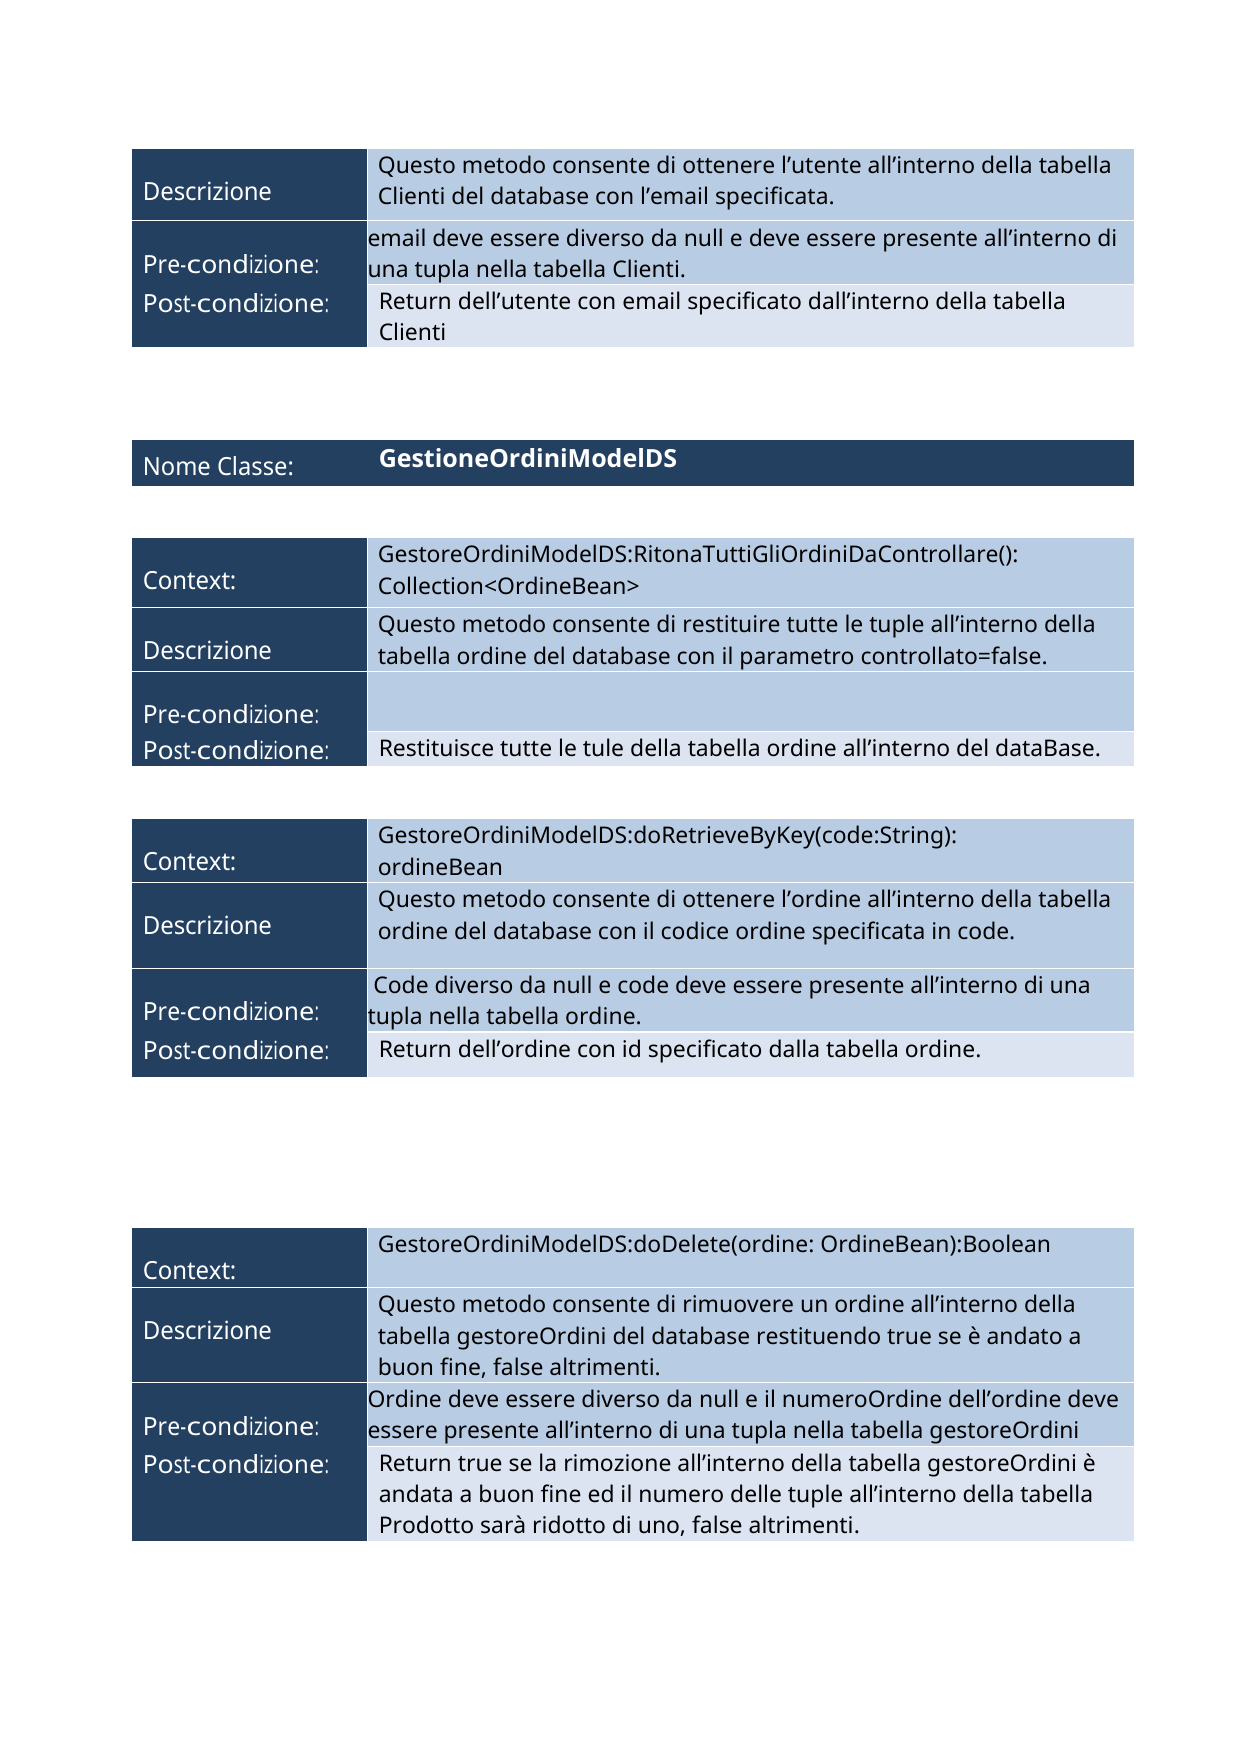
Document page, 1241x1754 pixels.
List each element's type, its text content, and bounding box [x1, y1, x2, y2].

table_cell Questo metodo consente di ottenere l’ordine all’interno della tabella ordine del database con il codice ordine specificata in code. [368, 883, 1134, 968]
table_cell Descrizione [132, 883, 367, 968]
table_cell Return dell’ordine con id specificato dalla tabella ordine. [368, 1033, 1134, 1077]
table_header Nome Classe: [132, 440, 367, 486]
table_cell Pre-condizione: [132, 221, 367, 284]
table_cell Return dell’utente con email specificato dall’interno della tabella Clienti [368, 285, 1134, 347]
table_header GestioneOrdiniModelDS [367, 440, 1134, 486]
table_cell Questo metodo consente di ottenere l’utente all’interno della tabella Clienti del database con l’email specificata. [368, 149, 1134, 220]
table_header GestoreOrdiniModelDS:doDelete(ordine: OrdineBean):Boolean [368, 1228, 1134, 1287]
table_cell Descrizione [132, 1288, 367, 1382]
table_header GestoreOrdiniModelDS:doRetrieveByKey(code:String): ordineBean [368, 819, 1134, 882]
table_cell Descrizione [132, 149, 367, 220]
table_header GestoreOrdiniModelDS:RitonaTuttiGliOrdiniDaControllare(): Collection<OrdineBean> [368, 538, 1134, 607]
table_cell Post-condizione: [132, 731, 367, 766]
table_cell Questo metodo consente di rimuovere un ordine all’interno della tabella gestoreOrdini del database restituendo true se è andato a buon fine, false altrimenti. [368, 1288, 1134, 1382]
table_header Context: [132, 538, 367, 607]
table_cell Return true se la rimozione all’interno della tabella gestoreOrdini è andata a buon fine ed il numero delle tuple all’interno della tabella Prodotto sarà ridotto di uno, false altrimenti. [368, 1447, 1134, 1541]
table_cell Post-condizione: [132, 284, 367, 347]
table_cell Post-condizione: [132, 1031, 367, 1077]
table_cell Post-condizione: [132, 1446, 367, 1541]
table_cell Pre-condizione: [132, 1383, 367, 1446]
table_cell [368, 672, 1134, 731]
table_cell Restituisce tutte le tule della tabella ordine all’interno del dataBase. [368, 732, 1134, 766]
table_cell Descrizione [132, 608, 367, 671]
table_header Context: [132, 1228, 367, 1287]
table_cell Ordine deve essere diverso da null e il numeroOrdine dell’ordine deve essere presente all’interno di una tupla nella tabella gestoreOrdini [368, 1383, 1134, 1446]
table_cell Pre-condizione: [132, 969, 367, 1031]
table_cell email deve essere diverso da null e deve essere presente all’interno di una tupla nella tabella Clienti. [368, 221, 1134, 284]
table_header Context: [132, 819, 367, 882]
table_cell Pre-condizione: [132, 672, 367, 731]
table_cell Code diverso da null e code deve essere presente all’interno di una tupla nella tabella ordine. [368, 969, 1134, 1031]
table_cell Questo metodo consente di restituire tutte le tuple all’interno della tabella ordine del database con il parametro controllato=false. [368, 608, 1134, 671]
